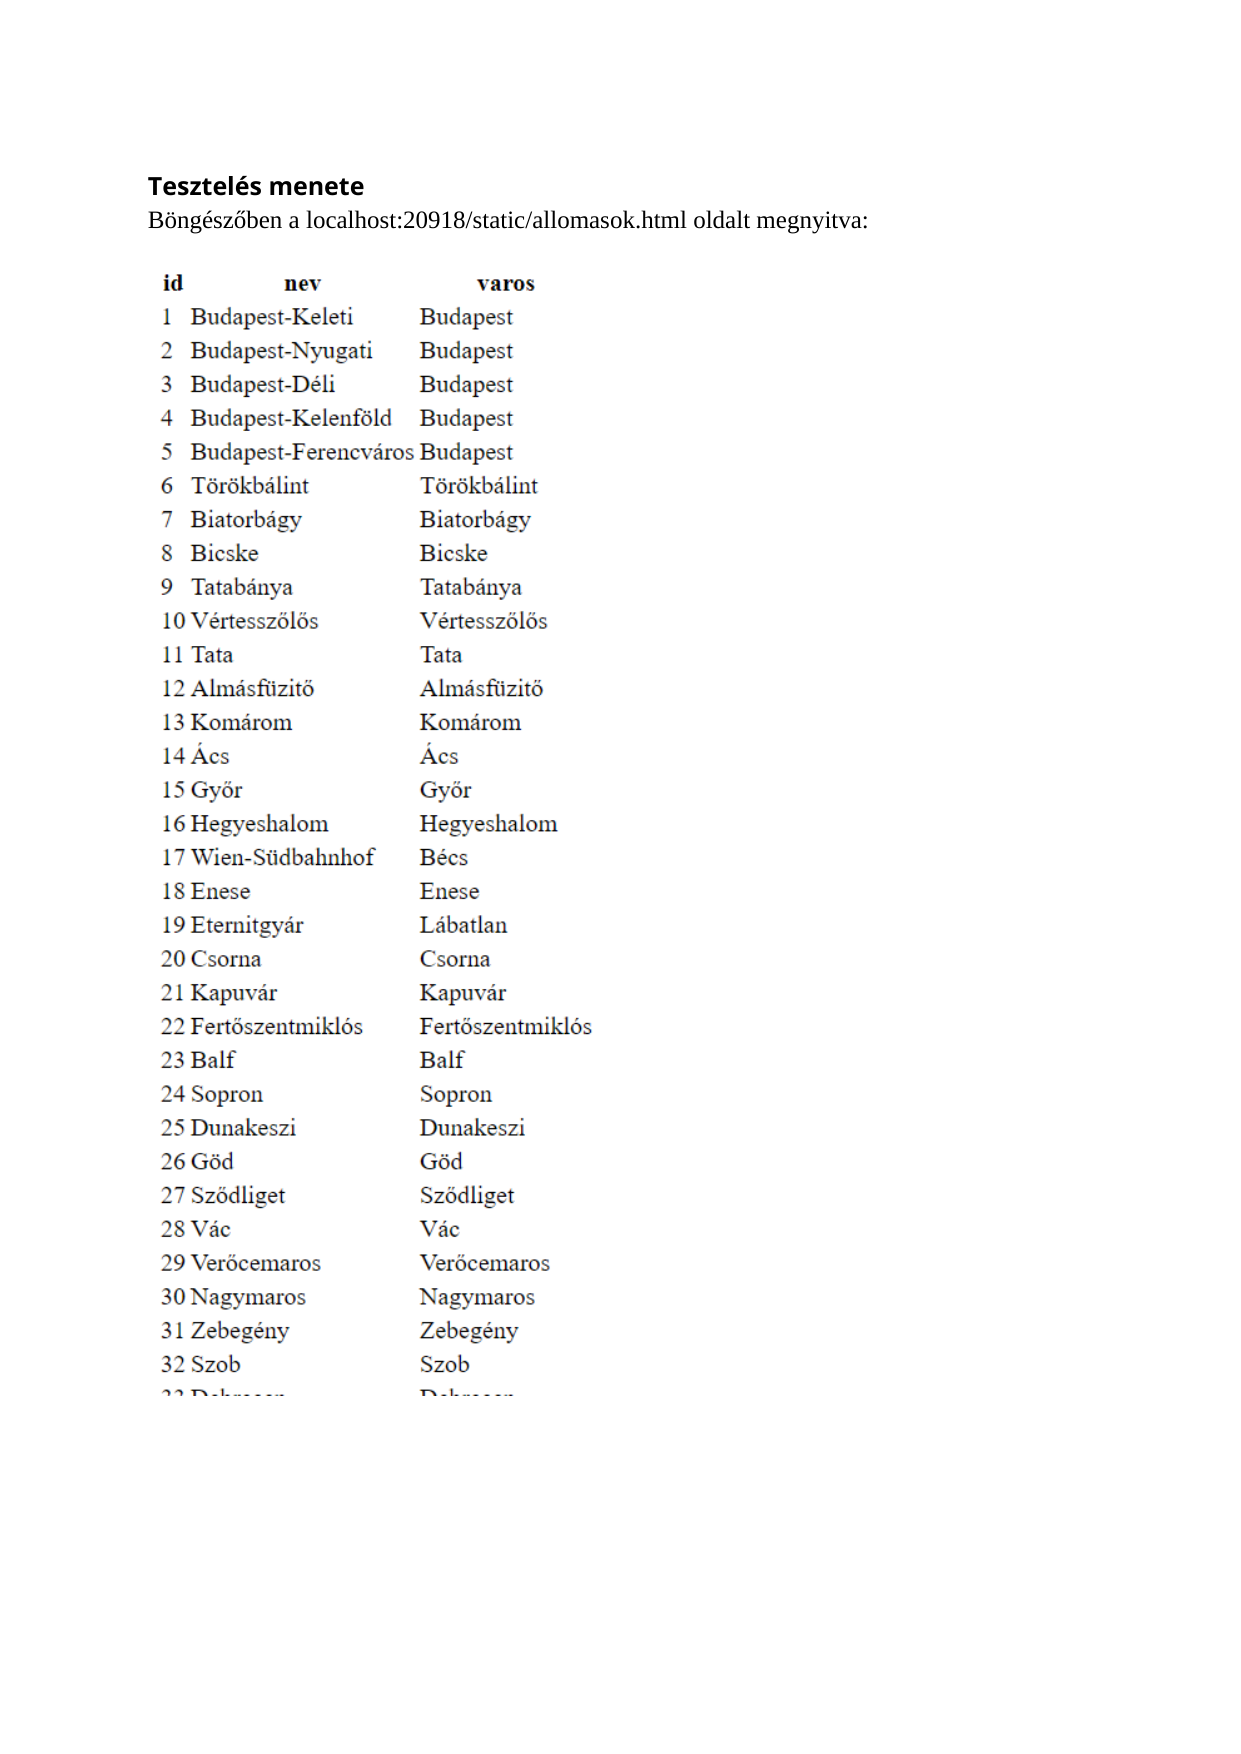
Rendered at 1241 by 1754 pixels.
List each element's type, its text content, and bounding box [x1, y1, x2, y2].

text Böngészőben a localhost:20918/static/allomasok.html oldalt megnyitva: [148, 205, 1196, 234]
subtitle Tesztelés menete [148, 168, 1196, 202]
picture [147, 252, 724, 1396]
